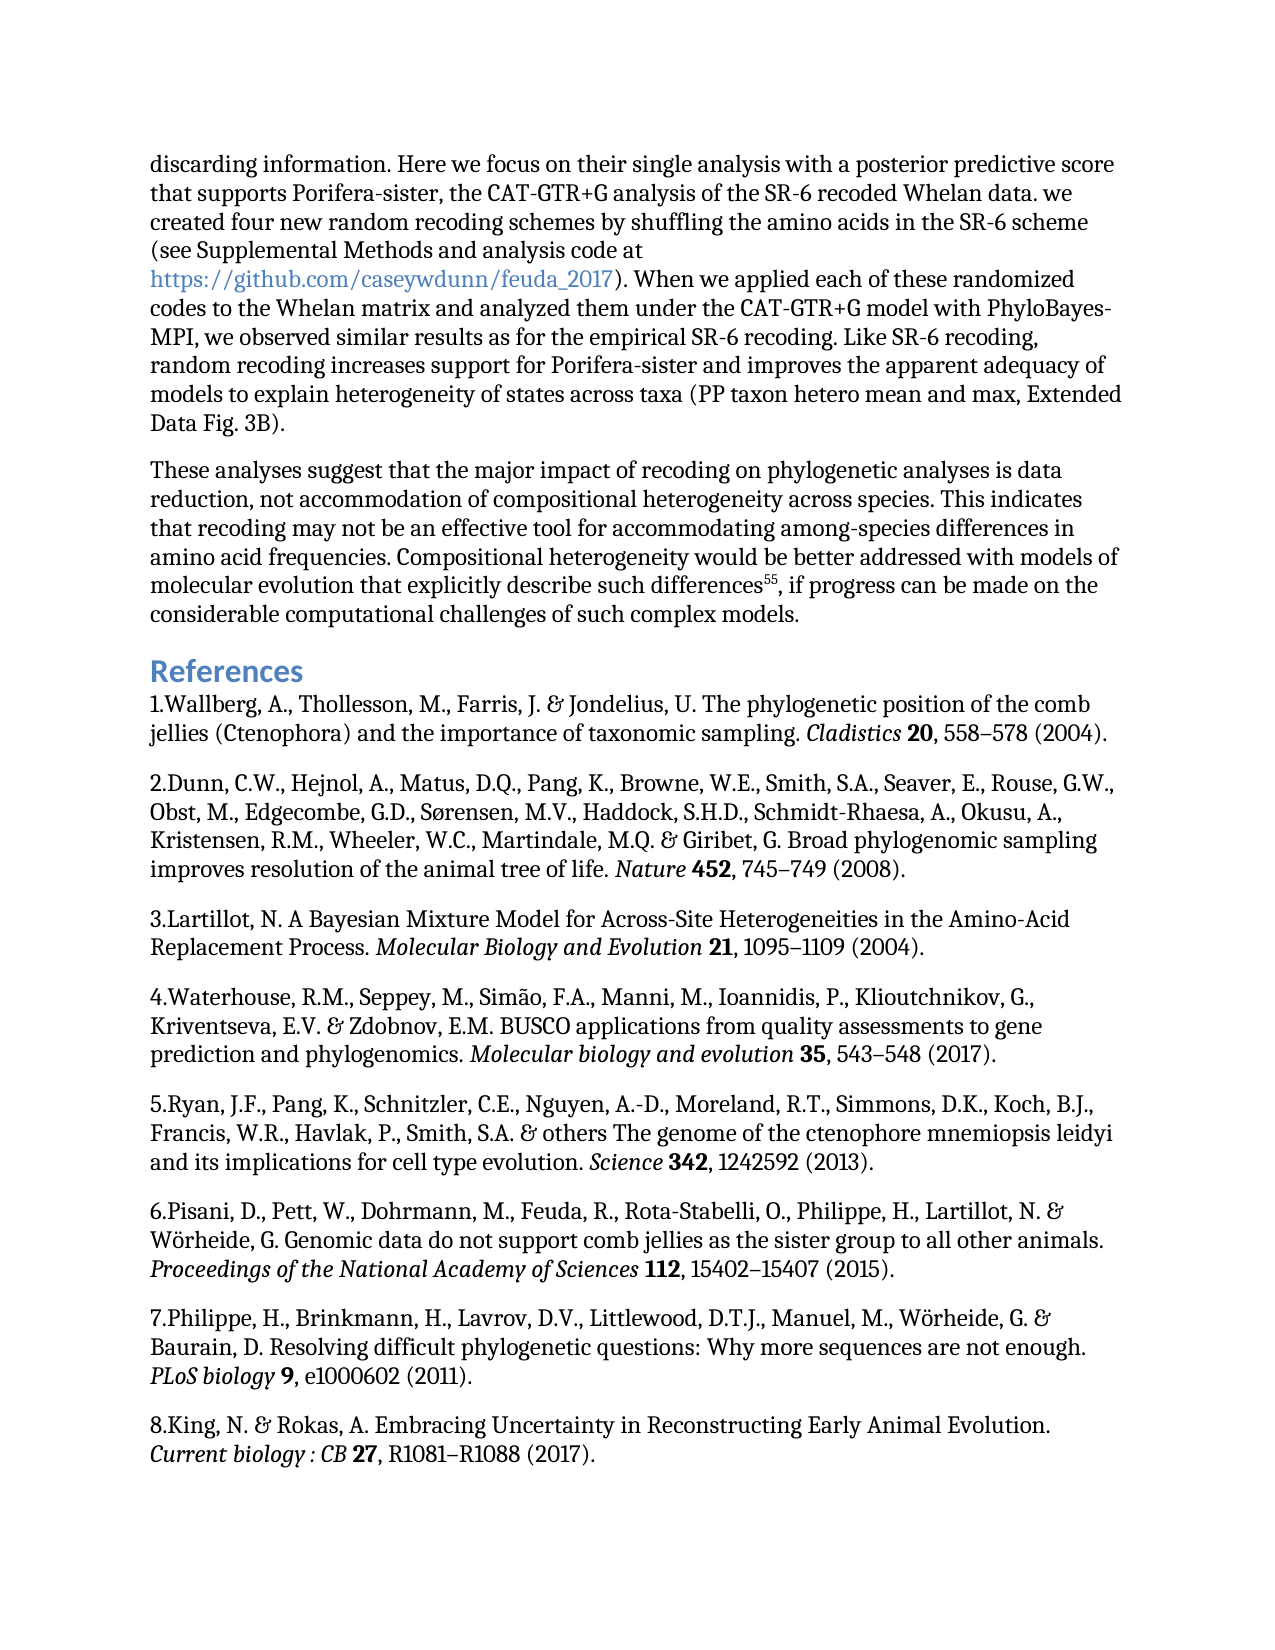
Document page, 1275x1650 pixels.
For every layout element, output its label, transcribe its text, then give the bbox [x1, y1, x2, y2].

subtitle References [150, 649, 1125, 690]
text 6.Pisani, D., Pett, W., Dohrmann, M., Feuda, R., Rota-Stabelli, O., Philippe, H., Lartillot, N. & Wörheide, G. Genomic data do not support comb jellies as the sister group to all other animals. Proceedings of the National Academy of Sciences 112, 15402–15407 (2015). [150, 1197, 1125, 1283]
text 4.Waterhouse, R.M., Seppey, M., Simão, F.A., Manni, M., Ioannidis, P., Klioutchnikov, G., Kriventseva, E.V. & Zdobnov, E.M. BUSCO applications from quality assessments to gene prediction and phylogenomics. Molecular biology and evolution 35, 543–548 (2017). [150, 983, 1125, 1069]
text 5.Ryan, J.F., Pang, K., Schnitzler, C.E., Nguyen, A.-D., Moreland, R.T., Simmons, D.K., Koch, B.J., Francis, W.R., Havlak, P., Smith, S.A. & others The genome of the ctenophore mnemiopsis leidyi and its implications for cell type evolution. Science 342, 1242592 (2013). [150, 1090, 1125, 1176]
text 7.Philippe, H., Brinkmann, H., Lavrov, D.V., Littlewood, D.T.J., Manuel, M., Wörheide, G. & Baurain, D. Resolving difficult phylogenetic questions: Why more sequences are not enough. PLoS biology 9, e1000602 (2011). [150, 1304, 1125, 1390]
text 8.King, N. & Rokas, A. Embracing Uncertainty in Reconstructing Early Animal Evolution. Current biology : CB 27, R1081–R1088 (2017). [150, 1411, 1125, 1469]
text 1.Wallberg, A., Thollesson, M., Farris, J. & Jondelius, U. The phylogenetic position of the comb jellies (Ctenophora) and the importance of taxonomic sampling. Cladistics 20, 558–578 (2004). [150, 690, 1125, 748]
text These analyses suggest that the major impact of recoding on phylogenetic analyses is data reduction, not accommodation of compositional heterogeneity across species. This indicates that recoding may not be an effective tool for accommodating among-species differences in amino acid frequencies. Compositional heterogeneity would be better addressed with models of molecular evolution that explicitly describe such differences55, if progress can be made on the considerable computational challenges of such complex models. [150, 456, 1125, 629]
text 2.Dunn, C.W., Hejnol, A., Matus, D.Q., Pang, K., Browne, W.E., Smith, S.A., Seaver, E., Rouse, G.W., Obst, M., Edgecombe, G.D., Sørensen, M.V., Haddock, S.H.D., Schmidt-Rhaesa, A., Okusu, A., Kristensen, R.M., Wheeler, W.C., Martindale, M.Q. & Giribet, G. Broad phylogenomic sampling improves resolution of the animal tree of life. Nature 452, 745–749 (2008). [150, 769, 1125, 884]
text 3.Lartillot, N. A Bayesian Mixture Model for Across-Site Heterogeneities in the Amino-Acid Replacement Process. Molecular Biology and Evolution 21, 1095–1109 (2004). [150, 904, 1125, 962]
